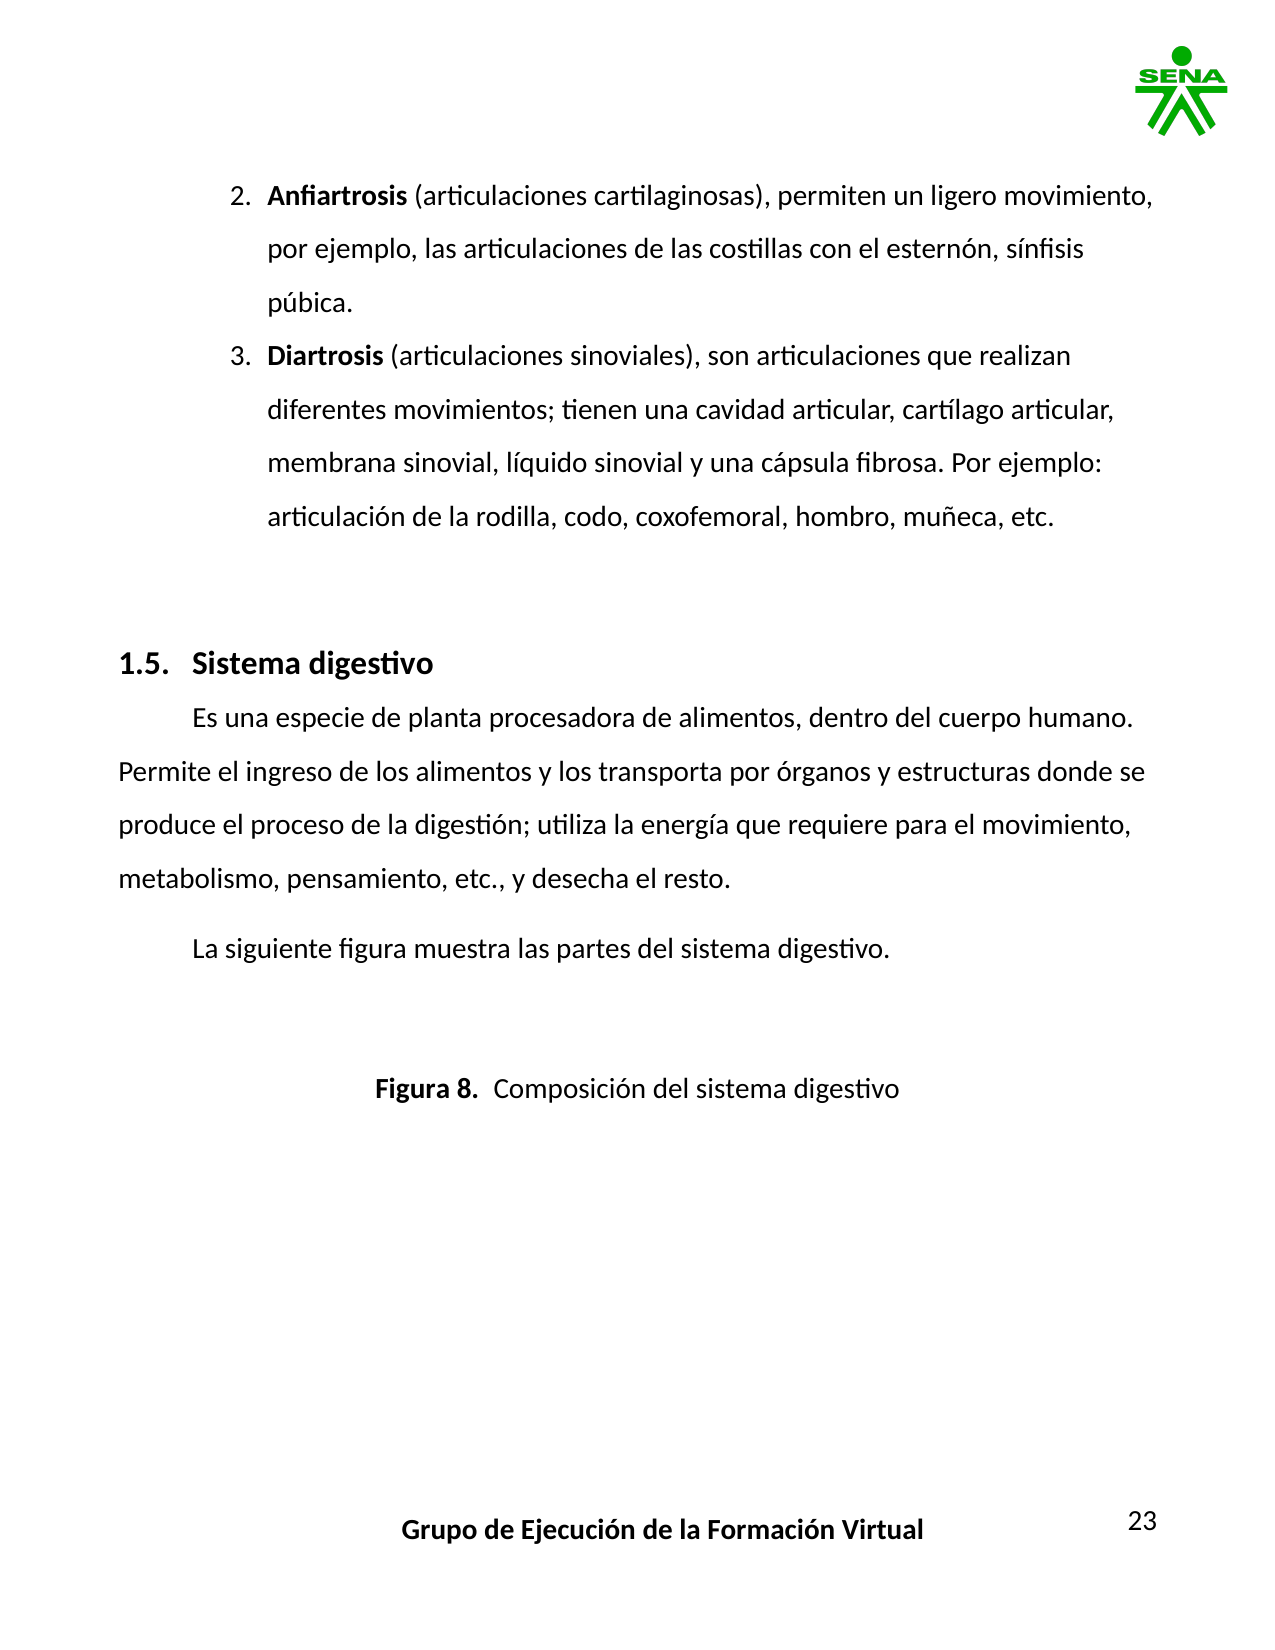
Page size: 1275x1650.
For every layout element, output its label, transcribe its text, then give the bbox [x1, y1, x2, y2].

list Anfiartrosis (articulaciones cartilaginosas), permiten un ligero movimiento, por ejemplo, las articulaciones de las costillas con el esternón, sínfisis púbica. [229, 177, 1157, 320]
list Diartrosis (articulaciones sinoviales), son articulaciones que realizan diferentes movimientos; tienen una cavidad articular, cartílago articular, membrana sinovial, líquido sinovial y una cápsula fibrosa. Por ejemplo: articulación de la rodilla, codo, coxofemoral, hombro, muñeca, etc. [229, 337, 1157, 533]
picture [1135, 46, 1228, 136]
text La siguiente figura muestra las partes del sistema digestivo. [118, 930, 1157, 966]
subtitle Sistema digestivo [118, 642, 1157, 683]
text Es una especie de planta procesadora de alimentos, dentro del cuerpo humano. Permite el ingreso de los alimentos y los transporta por órganos y estructuras donde se produce el proceso de la digestión; utiliza la energía que requiere para el movimiento, metabolismo, pensamiento, etc., y desecha el resto. [118, 699, 1157, 896]
text Composición del sistema digestivo [118, 1070, 1157, 1106]
